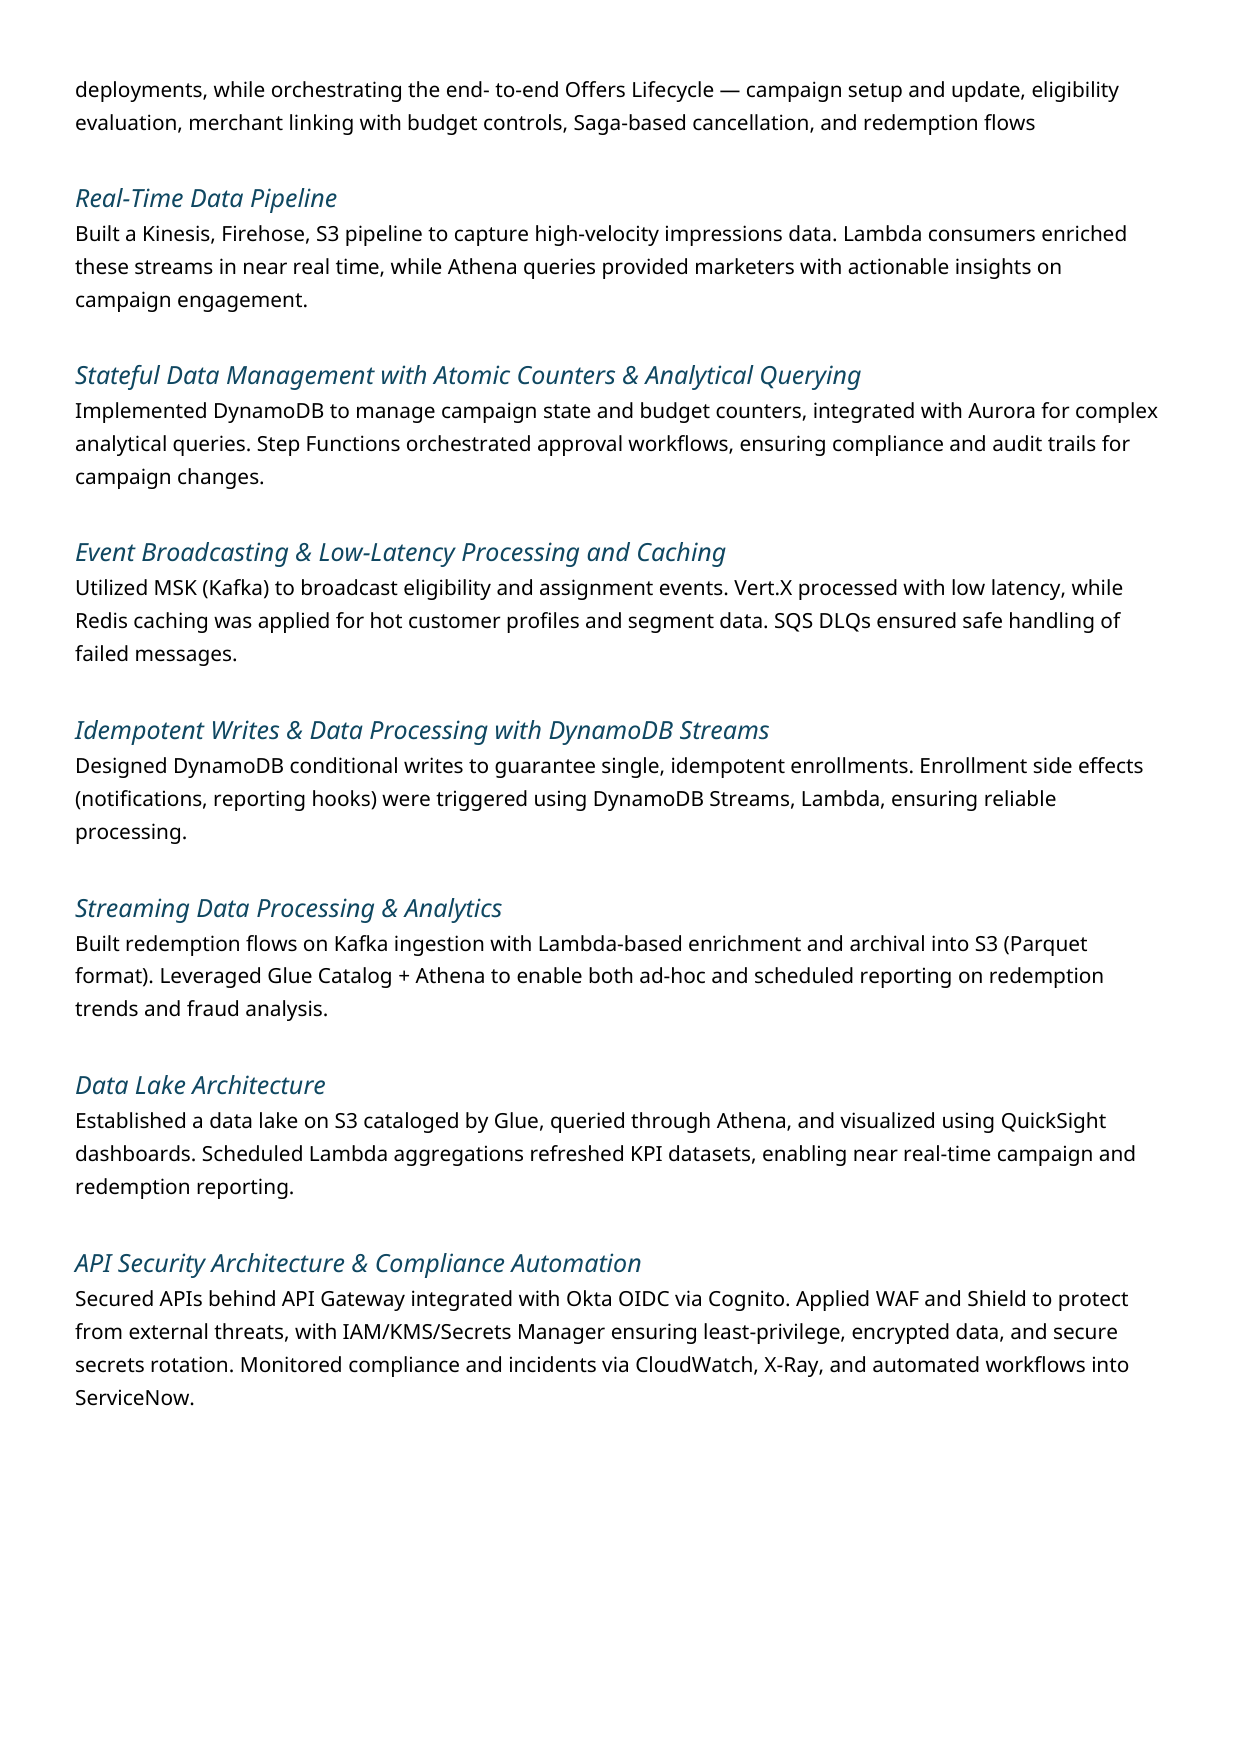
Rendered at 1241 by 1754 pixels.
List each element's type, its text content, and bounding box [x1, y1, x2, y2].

text Data Lake Architecture Established a data lake on S3 cataloged by Glue, queried through Athena, and visualized using QuickSight dashboards. Scheduled Lambda aggregations refreshed KPI datasets, enabling near real-time campaign and redemption reporting. [75, 1068, 1165, 1240]
text Idempotent Writes & Data Processing with DynamoDB Streams Designed DynamoDB conditional writes to guarantee single, idempotent enrollments. Enrollment side effects (notifications, reporting hooks) were triggered using DynamoDB Streams, Lambda, ensuring reliable processing. [75, 712, 1165, 885]
text Stateful Data Management with Atomic Counters & Analytical Querying Implemented DynamoDB to manage campaign state and budget counters, integrated with Aurora for complex analytical queries. Step Functions orchestrated approval workflows, ensuring compliance and audit trails for campaign changes. [75, 358, 1165, 491]
text Event Broadcasting & Low-Latency Processing and Caching Utilized MSK (Kafka) to broadcast eligibility and assignment events. Vert.X processed with low latency, while Redis caching was applied for hot customer profiles and segment data. SQS DLQs ensured safe handling of failed messages. [75, 535, 1165, 707]
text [75, 75, 1165, 136]
text Real-Time Data Pipeline Built a Kinesis, Firehose, S3 pipeline to capture high-velocity impressions data. Lambda consumers enriched these streams in near real time, while Athena queries provided marketers with actionable insights on campaign engagement. [75, 141, 1165, 353]
text API Security Architecture & Compliance Automation Secured APIs behind API Gateway integrated with Okta OIDC via Cognito. Applied WAF and Shield to protect from external threats, with IAM/KMS/Secrets Manager ensuring least-privilege, encrypted data, and secure secrets rotation. Monitored compliance and incidents via CloudWatch, X-Ray, and automated workflows into ServiceNow. [75, 1246, 1165, 1411]
text Streaming Data Processing & Analytics Built redemption flows on Kafka ingestion with Lambda-based enrichment and archival into S3 (Parquet format). Leveraged Glue Catalog + Athena to enable both ad-hoc and scheduled reporting on redemption trends and fraud analysis. [75, 890, 1165, 1062]
